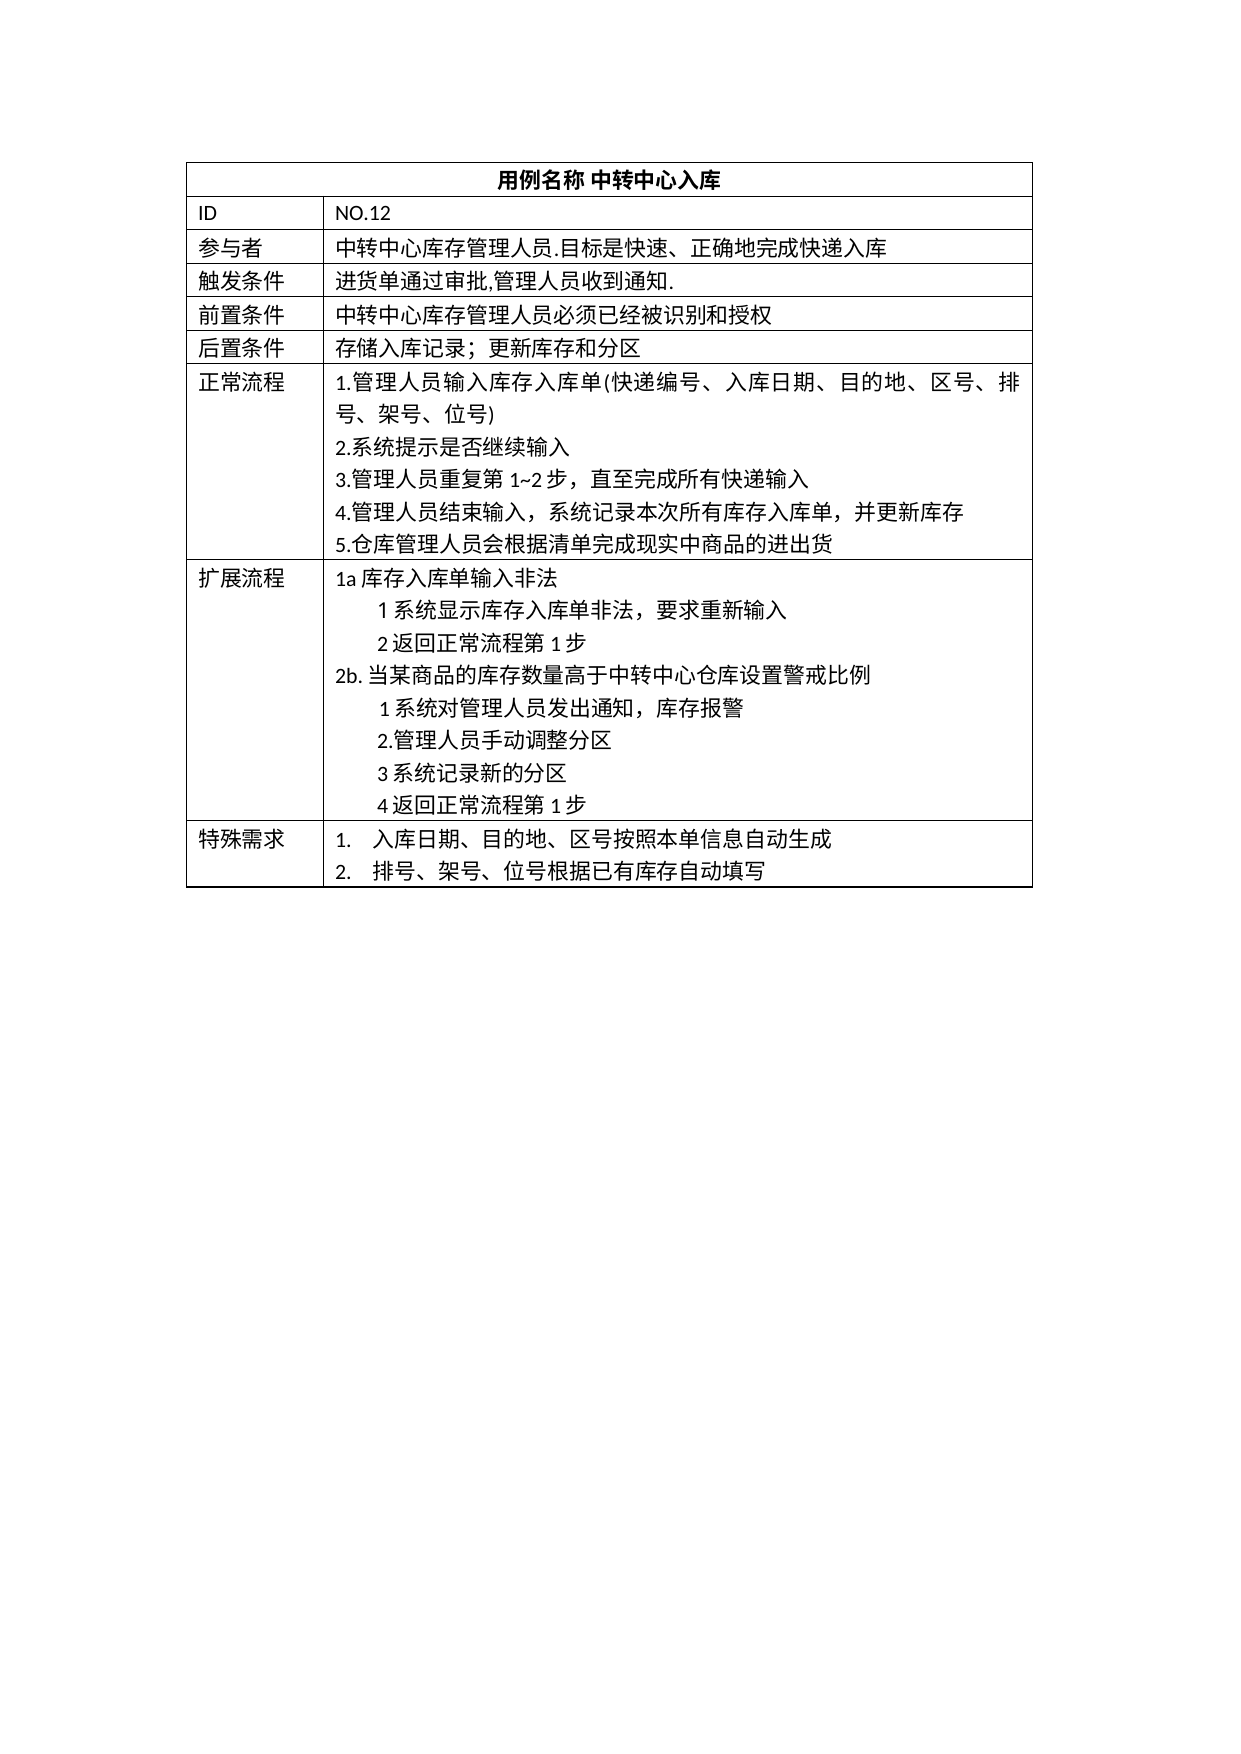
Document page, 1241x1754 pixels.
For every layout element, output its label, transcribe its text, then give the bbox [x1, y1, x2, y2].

table_cell 1a 库存入库单输入非法 1系统显示库存入库单非法，要求重新输入 2返回正常流程第1步 2b. 当某商品的库存数量高于中转中心仓库设置警戒比例 1系统对管理人员发出通知，库存报警 2.管理人员手动调整分区 3系统记录新的分区 4返回正常流程第1步 [324, 560, 1032, 820]
table_header 用例名称 中转中心入库 [187, 163, 1032, 196]
table_cell 前置条件 [187, 297, 323, 330]
table_cell 参与者 [187, 230, 323, 263]
table_cell 正常流程 [187, 364, 323, 559]
table_cell 入库日期、目的地、区号按照本单信息自动生成 排号、架号、位号根据已有库存自动填写 [324, 821, 1032, 886]
table_cell 后置条件 [187, 331, 323, 363]
table_cell 扩展流程 [187, 560, 323, 820]
table_cell 1.管理人员输入库存入库单(快递编号、入库日期、目的地、区号、排号、架号、位号) 2.系统提示是否继续输入 3.管理人员重复第1~2步，直至完成所有快递输入 4.管理人员结束输入，系统记录本次所有库存入库单，并更新库存 5.仓库管理人员会根据清单完成现实中商品的进出货 [324, 364, 1032, 559]
table_cell 中转中心库存管理人员必须已经被识别和授权 [324, 297, 1032, 330]
table_cell 进货单通过审批,管理人员收到通知. [324, 264, 1032, 296]
table_cell 中转中心库存管理人员.目标是快速、正确地完成快递入库 [324, 230, 1032, 263]
table_cell 触发条件 [187, 264, 323, 296]
table_cell 存储入库记录；更新库存和分区 [324, 331, 1032, 363]
table_cell NO.12 [324, 197, 1032, 229]
table_cell ID [187, 197, 323, 229]
table_cell 特殊需求 [187, 821, 323, 886]
